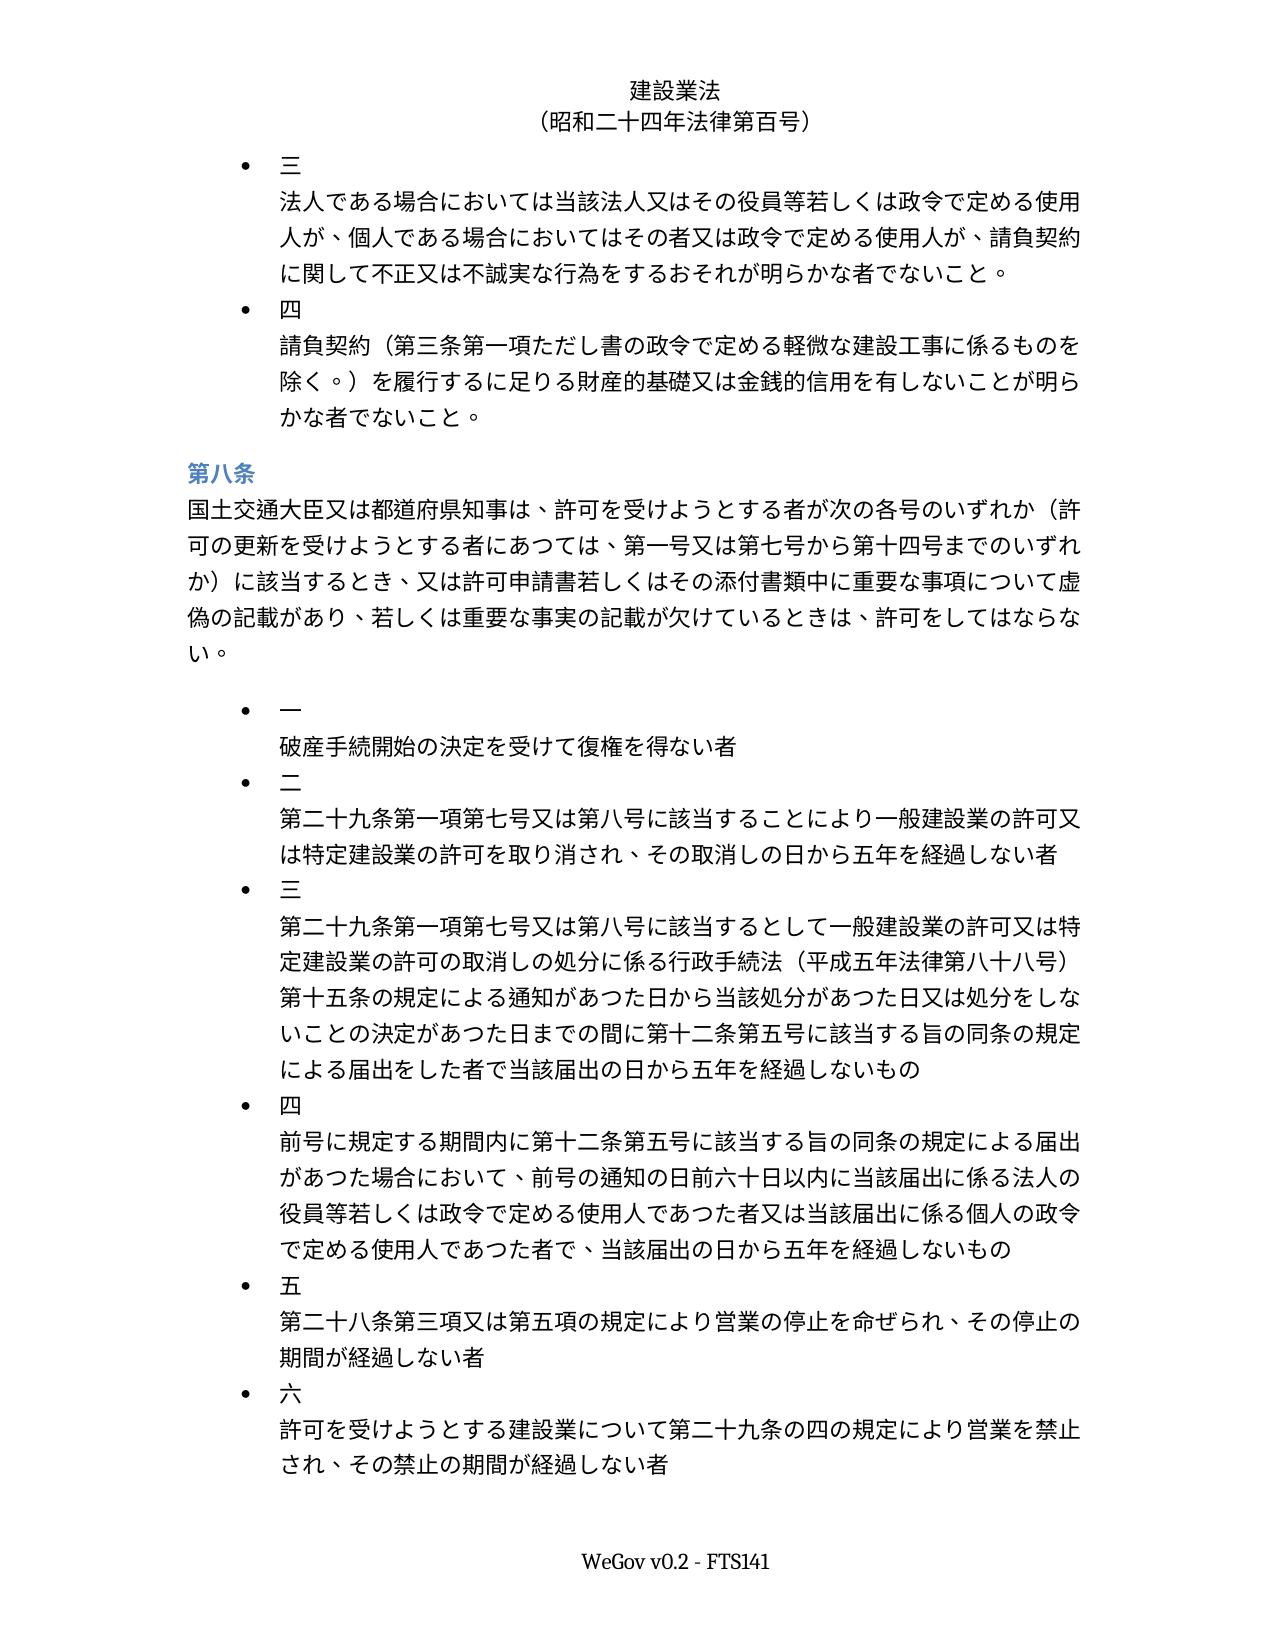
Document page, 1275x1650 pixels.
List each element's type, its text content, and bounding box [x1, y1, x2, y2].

list 五 第二十八条第三項又は第五項の規定により営業の停止を命ぜられ、その停止の期間が経過しない者 [242, 1270, 1087, 1373]
text 国土交通大臣又は都道府県知事は、許可を受けようとする者が次の各号のいずれか（許可の更新を受けようとする者にあつては、第一号又は第七号から第十四号までのいずれか）に該当するとき、又は許可申請書若しくはその添付書類中に重要な事項について虚偽の記載があり、若しくは重要な事実の記載が欠けているときは、許可をしてはならない。 [187, 494, 1087, 669]
list 四 前号に規定する期間内に第十二条第五号に該当する旨の同条の規定による届出があつた場合において、前号の通知の日前六十日以内に当該届出に係る法人の役員等若しくは政令で定める使用人であつた者又は当該届出に係る個人の政令で定める使用人であつた者で、当該届出の日から五年を経過しないもの [242, 1090, 1087, 1265]
subtitle 第八条 [187, 458, 1087, 489]
list 三 法人である場合においては当該法人又はその役員等若しくは政令で定める使用人が、個人である場合においてはその者又は政令で定める使用人が、請負契約に関して不正又は不誠実な行為をするおそれが明らかな者でないこと。 [242, 150, 1087, 289]
list 三 第二十九条第一項第七号又は第八号に該当するとして一般建設業の許可又は特定建設業の許可の取消しの処分に係る行政手続法（平成五年法律第八十八号）第十五条の規定による通知があつた日から当該処分があつた日又は処分をしないことの決定があつた日までの間に第十二条第五号に該当する旨の同条の規定による届出をした者で当該届出の日から五年を経過しないもの [242, 874, 1087, 1085]
list 四 請負契約（第三条第一項ただし書の政令で定める軽微な建設工事に係るものを除く。）を履行するに足りる財産的基礎又は金銭的信用を有しないことが明らかな者でないこと。 [242, 294, 1087, 433]
list 一 破産手続開始の決定を受けて復権を得ない者 [242, 695, 1087, 762]
list 六 許可を受けようとする建設業について第二十九条の四の規定により営業を禁止され、その禁止の期間が経過しない者 [242, 1378, 1087, 1481]
list 二 第二十九条第一項第七号又は第八号に該当することにより一般建設業の許可又は特定建設業の許可を取り消され、その取消しの日から五年を経過しない者 [242, 767, 1087, 870]
